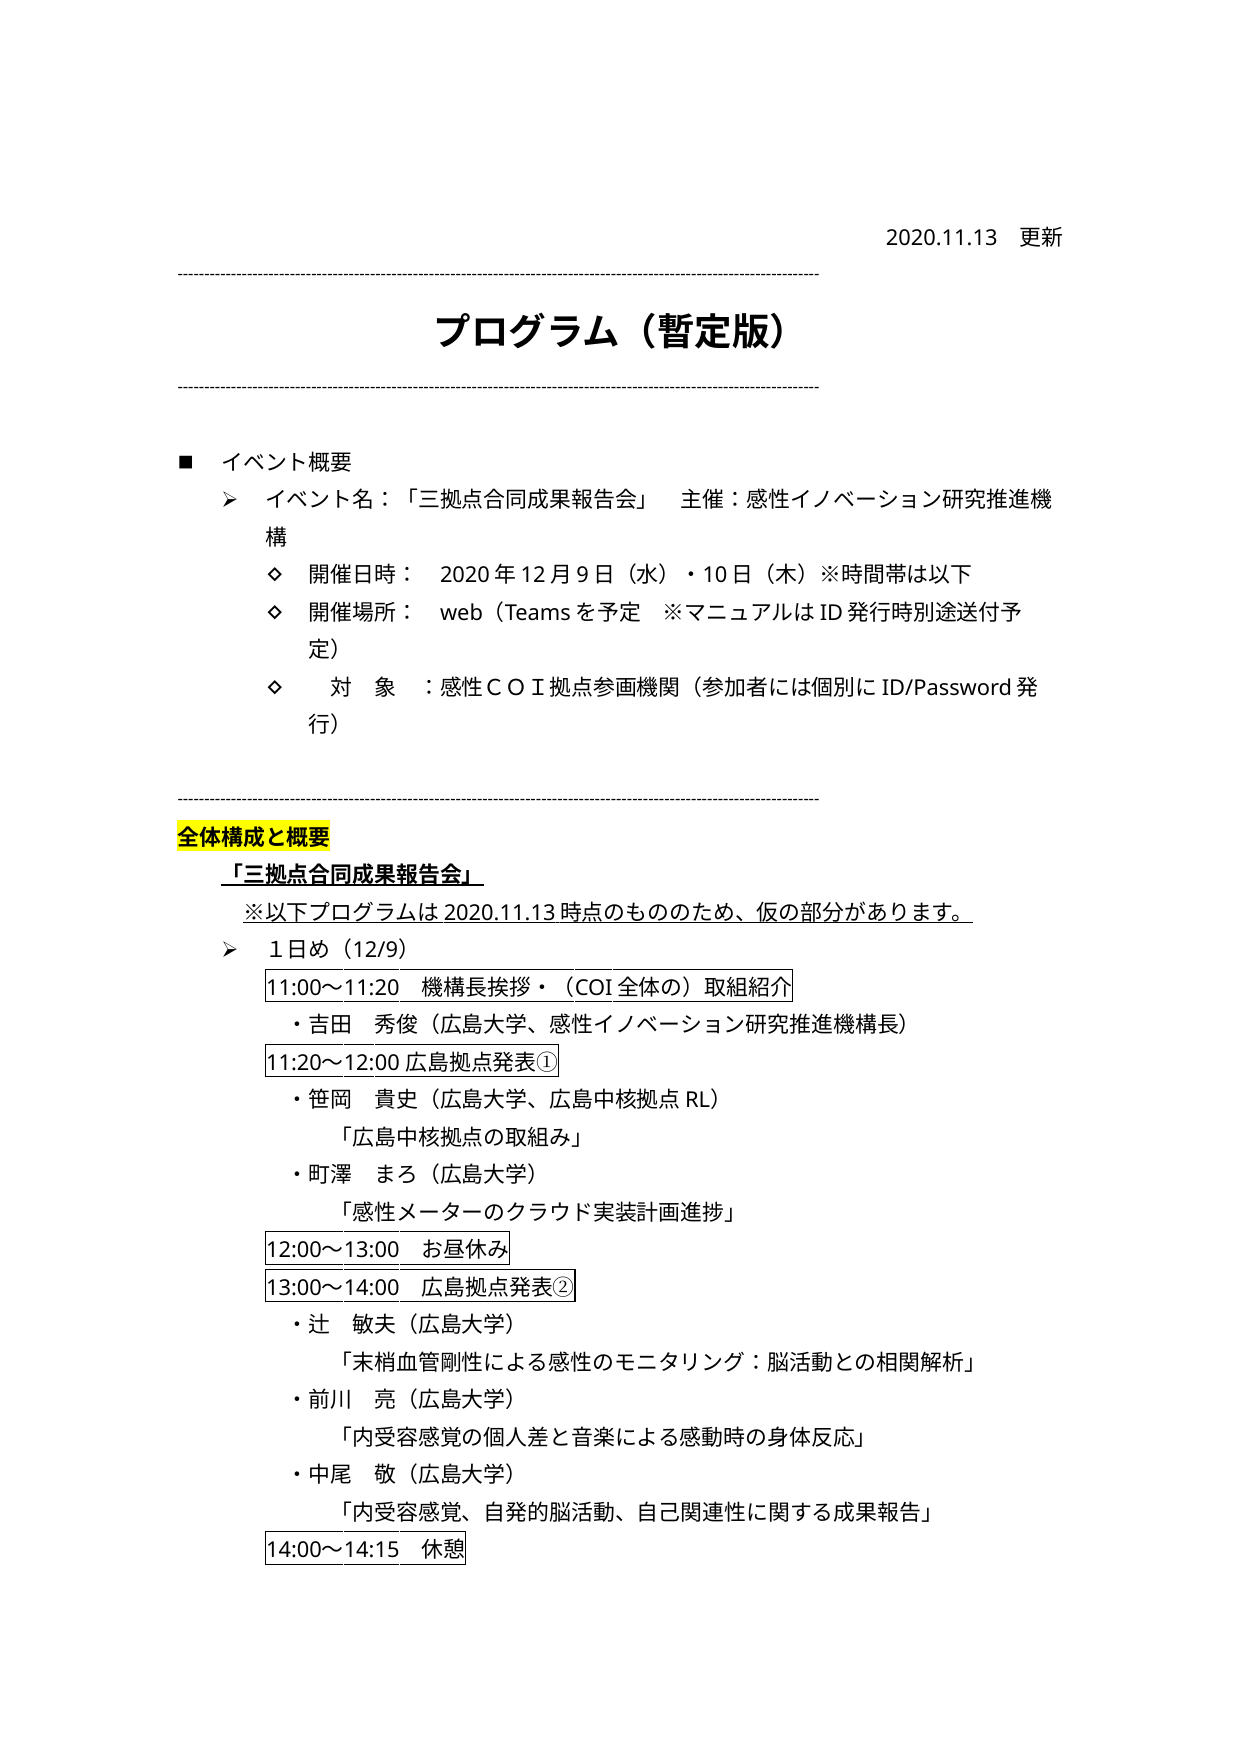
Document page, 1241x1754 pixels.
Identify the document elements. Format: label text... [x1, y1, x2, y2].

text ------------------------------------------------------------------------------------------------------------------------ [177, 254, 1063, 292]
list ・笹岡 貴史（広島大学、広島中核拠点RL） [265, 1079, 1063, 1117]
list ・中尾 敬（広島大学） [265, 1454, 1063, 1492]
list 11:00～11:20 機構長挨拶・（COI全体の）取組紹介 [265, 967, 1063, 1004]
list ・町澤 まろ（広島大学） [265, 1154, 1063, 1192]
list 「感性メーターのクラウド実装計画進捗」 [265, 1192, 1063, 1229]
list 対 象 ：感性ＣＯＩ拠点参画機関（参加者には個別にID/Password発行） [265, 667, 1063, 742]
text 「三拠点合同成果報告会」 [221, 854, 1063, 892]
text ------------------------------------------------------------------------------------------------------------------------ [177, 367, 1063, 404]
list １日め（12/9） [221, 929, 1063, 967]
list ・吉田 秀俊（広島大学、感性イノベーション研究推進機構長） [265, 1004, 1063, 1042]
list 14:00～14:15 休憩 [265, 1529, 1063, 1567]
text ※以下プログラムは2020.11.13時点のもののため、仮の部分があります。 [177, 892, 1063, 929]
list イベント概要 [177, 442, 1063, 479]
list ・辻 敏夫（広島大学） [265, 1304, 1063, 1342]
text プログラム（暫定版） [177, 292, 1063, 367]
list 「広島中核拠点の取組み」 [265, 1117, 1063, 1154]
list イベント名：「三拠点合同成果報告会」 主催：感性イノベーション研究推進機構 [221, 479, 1063, 554]
list 「内受容感覚、自発的脳活動、自己関連性に関する成果報告」 [265, 1492, 1063, 1529]
list 「末梢血管剛性による感性のモニタリング：脳活動との相関解析」 [265, 1342, 1063, 1379]
list 開催日時： 2020年12月9日（水）・10日（木）※時間帯は以下 [265, 554, 1063, 592]
list 12:00～13:00 お昼休み [265, 1229, 1063, 1267]
text ------------------------------------------------------------------------------------------------------------------------ [177, 779, 1063, 817]
list 11:20～12:00 広島拠点発表 [265, 1042, 1063, 1079]
text 全体構成と概要 [177, 817, 1063, 854]
list 開催場所： web（Teamsを予定 ※マニュアルはID発行時別途送付予定） [265, 592, 1063, 667]
text 2020.11.13 更新 [221, 217, 1063, 254]
list 「内受容感覚の個人差と音楽による感動時の身体反応」 [265, 1417, 1063, 1454]
list ・前川 亮（広島大学） [265, 1379, 1063, 1417]
list 13:00～14:00 広島拠点発表 [265, 1267, 1063, 1304]
